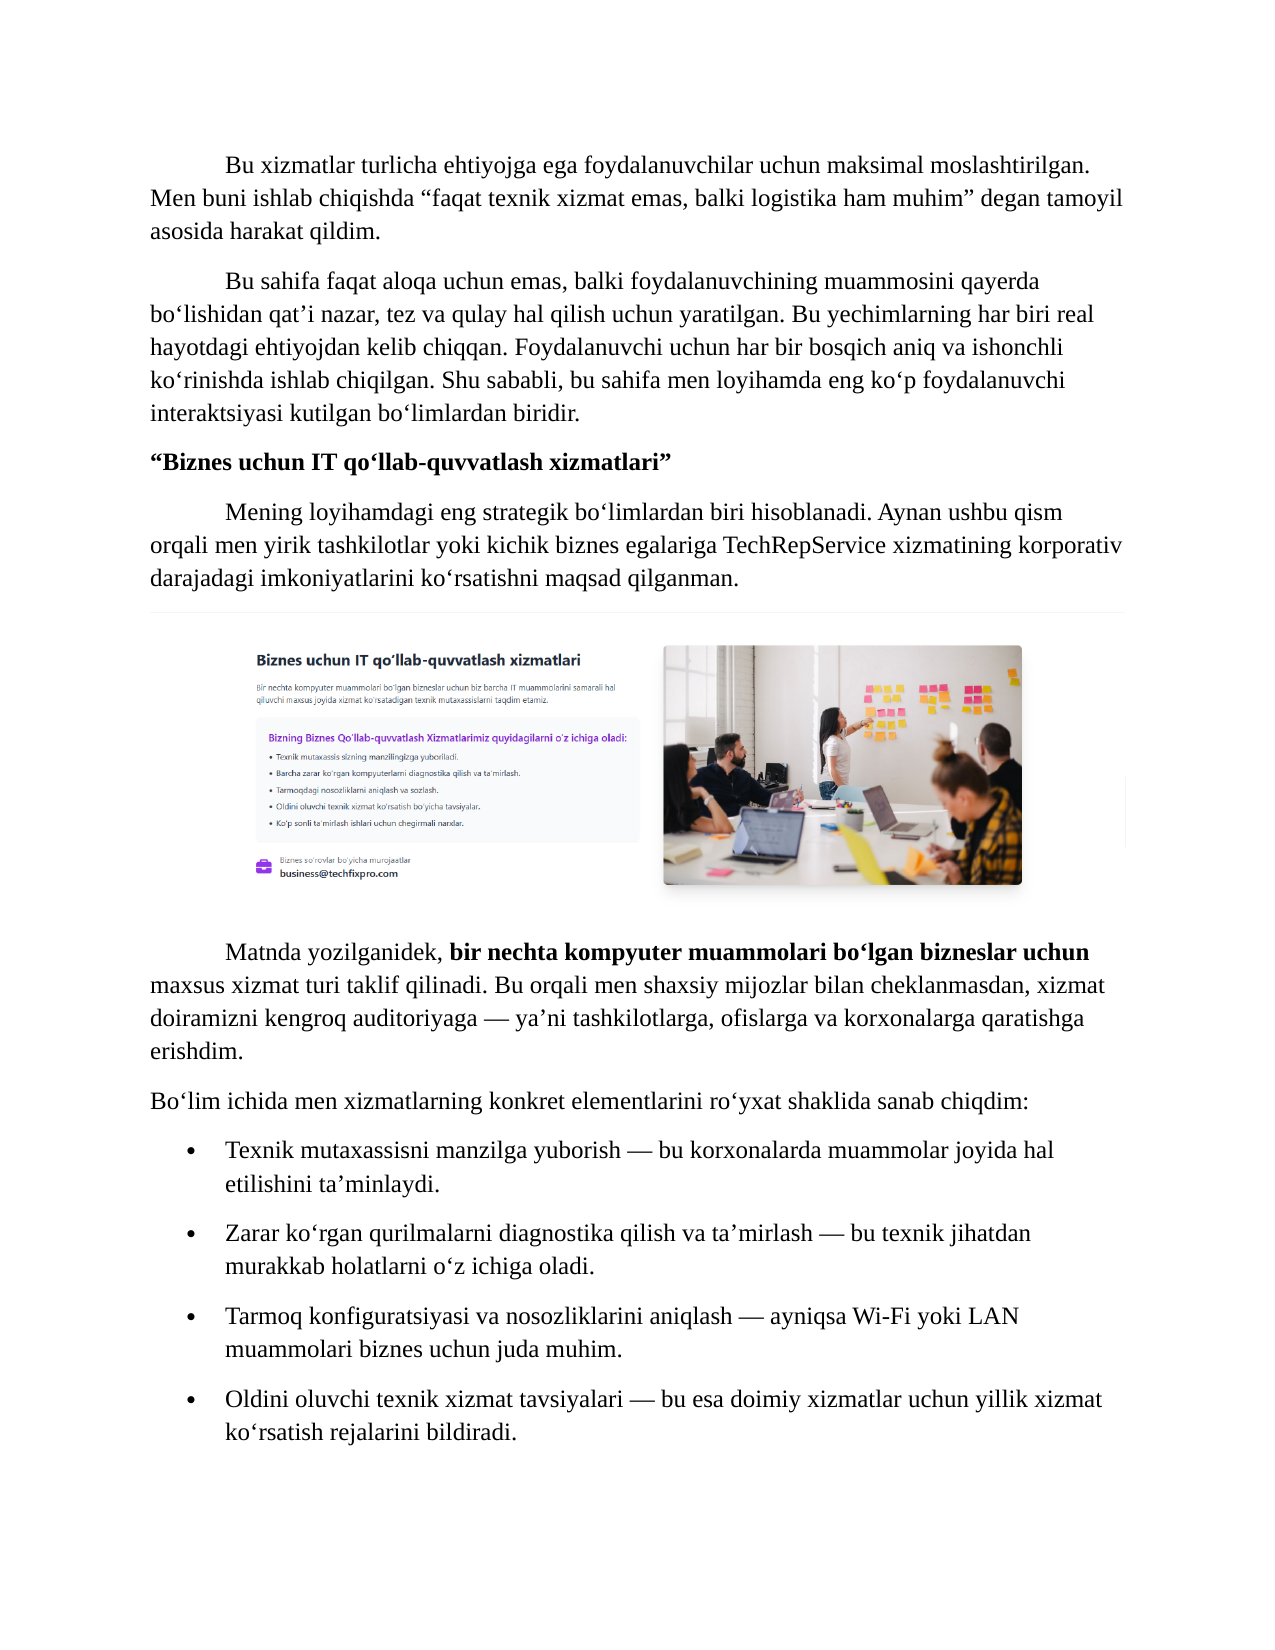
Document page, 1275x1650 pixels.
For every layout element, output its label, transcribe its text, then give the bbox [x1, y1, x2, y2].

list Oldini oluvchi texnik xizmat tavsiyalari — bu esa doimiy xizmatlar uchun yillik xizmat ko‘rsatish rejalarini bildiradi. [187, 1384, 1125, 1446]
picture [150, 612, 1125, 916]
text Matnda yozilganidek, bir nechta kompyuter muammolari bo‘lgan bizneslar uchun maxsus xizmat turi taklif qilinadi. Bu orqali men shaxsiy mijozlar bilan cheklanmasdan, xizmat doiramizni kengroq auditoriyaga — ya’ni tashkilotlarga, ofislarga va korxonalarga qaratishga erishdim. [150, 937, 1125, 1065]
text “Biznes uchun IT qo‘llab-quvvatlash xizmatlari” [150, 447, 1125, 476]
text Bo‘lim ichida men xizmatlarning konkret elementlarini ro‘yxat shaklida sanab chiqdim: [150, 1086, 1125, 1115]
text Bu sahifa faqat aloqa uchun emas, balki foydalanuvchining muammosini qayerda bo‘lishidan qat’i nazar, tez va qulay hal qilish uchun yaratilgan. Bu yechimlarning har biri real hayotdagi ehtiyojdan kelib chiqqan. Foydalanuvchi uchun har bir bosqich aniq va ishonchli ko‘rinishda ishlab chiqilgan. Shu sababli, bu sahifa men loyihamda eng ko‘p foydalanuvchi interaktsiyasi kutilgan bo‘limlardan biridir. [150, 266, 1125, 427]
list Tarmoq konfiguratsiyasi va nosozliklarini aniqlash — ayniqsa Wi-Fi yoki LAN muammolari biznes uchun juda muhim. [187, 1301, 1125, 1363]
list Texnik mutaxassisni manzilga yuborish — bu korxonalarda muammolar joyida hal etilishini ta’minlaydi. [187, 1136, 1125, 1197]
text Bu xizmatlar turlicha ehtiyojga ega foydalanuvchilar uchun maksimal moslashtirilgan. Men buni ishlab chiqishda “faqat texnik xizmat emas, balki logistika ham muhim” degan tamoyil asosida harakat qildim. [150, 150, 1125, 245]
list Zarar ko‘rgan qurilmalarni diagnostika qilish va ta’mirlash — bu texnik jihatdan murakkab holatlarni o‘z ichiga oladi. [187, 1218, 1125, 1280]
text Mening loyihamdagi eng strategik bo‘limlardan biri hisoblanadi. Aynan ushbu qism orqali men yirik tashkilotlar yoki kichik biznes egalariga TechRepService xizmatining korporativ darajadagi imkoniyatlarini ko‘rsatishni maqsad qilganman. [150, 497, 1125, 592]
